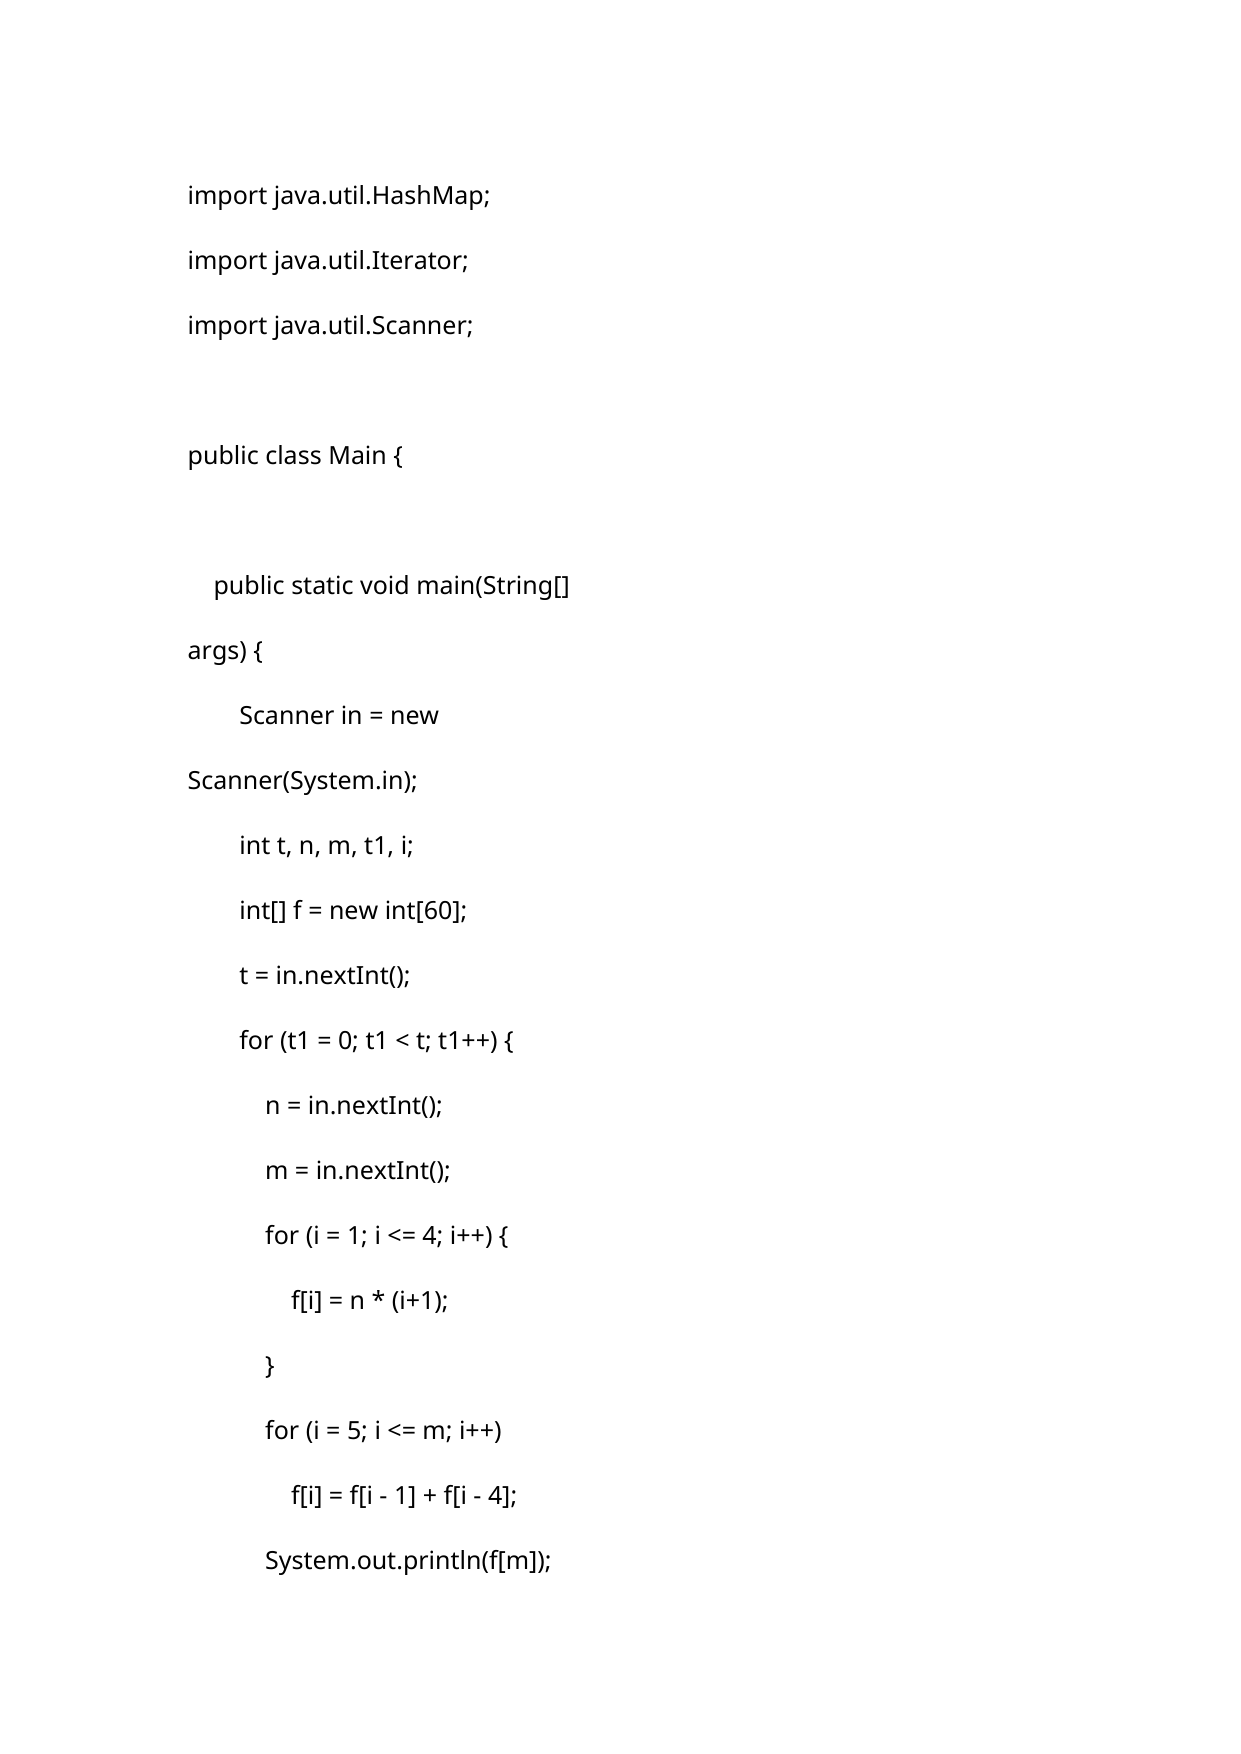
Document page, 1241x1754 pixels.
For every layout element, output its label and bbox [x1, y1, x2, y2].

table_header [188, 162, 606, 1592]
